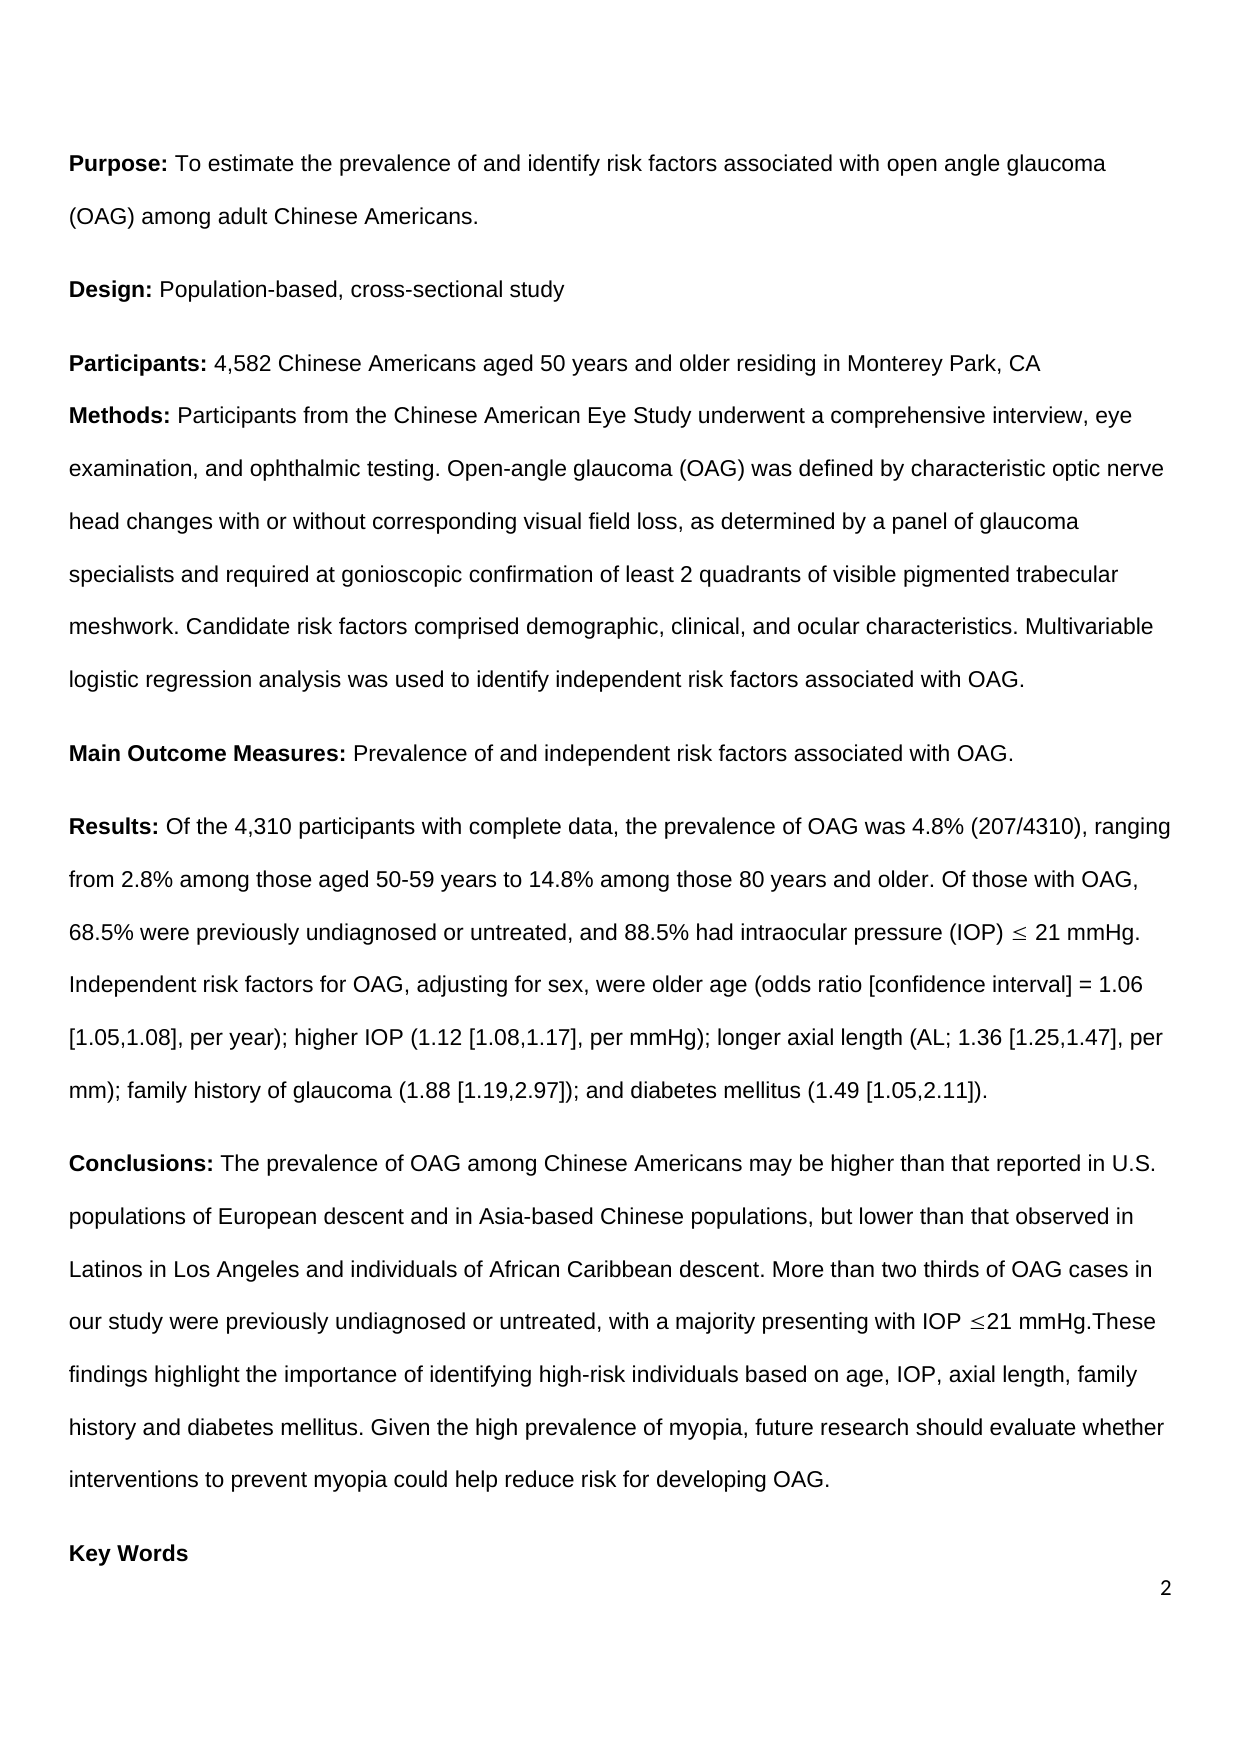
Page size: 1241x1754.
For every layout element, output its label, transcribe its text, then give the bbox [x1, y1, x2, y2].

text Purpose: To estimate the prevalence of and identify risk factors associated with open angle glaucoma (OAG) among adult Chinese Americans. [69, 150, 1171, 229]
text Conclusions: The prevalence of OAG among Chinese Americans may be higher than that reported in U.S. populations of European descent and in Asia-based Chinese populations, but lower than that observed in Latinos in Los Angeles and individuals of African Caribbean descent. More than two thirds of OAG cases in our study were previously undiagnosed or untreated, with a majority presenting with IOP 21 mmHg.These findings highlight the importance of identifying high-risk individuals based on age, IOP, axial length, family history and diabetes mellitus. Given the high prevalence of myopia, future research should evaluate whether interventions to prevent myopia could help reduce risk for developing OAG. [69, 1150, 1171, 1493]
text Results: Of the 4,310 participants with complete data, the prevalence of OAG was 4.8% (207/4310), ranging from 2.8% among those aged 50-59 years to 14.8% among those 80 years and older. Of those with OAG, 68.5% were previously undiagnosed or untreated, and 88.5% had intraocular pressure (IOP) 21 mmHg. Independent risk factors for OAG, adjusting for sex, were older age (odds ratio [confidence interval] = 1.06 [1.05,1.08], per year); higher IOP (1.12 [1.08,1.17], per mmHg); longer axial length (AL; 1.36 [1.25,1.47], per mm); family history of glaucoma (1.88 [1.19,2.97]); and diabetes mellitus (1.49 [1.05,2.11]). [69, 813, 1171, 1103]
text Design: Population-based, cross-sectional study [69, 276, 1171, 303]
text Key Words [69, 1540, 1171, 1566]
text Participants: 4,582 Chinese Americans aged 50 years and older residing in Monterey Park, CA Methods: Participants from the Chinese American Eye Study underwent a comprehensive interview, eye examination, and ophthalmic testing. Open-angle glaucoma (OAG) was defined by characteristic optic nerve head changes with or without corresponding visual field loss, as determined by a panel of glaucoma specialists and required at gonioscopic confirmation of least 2 quadrants of visible pigmented trabecular meshwork. Candidate risk factors comprised demographic, clinical, and ocular characteristics. Multivariable logistic regression analysis was used to identify independent risk factors associated with OAG. [69, 350, 1171, 692]
text Main Outcome Measures: Prevalence of and independent risk factors associated with OAG. [69, 739, 1171, 766]
